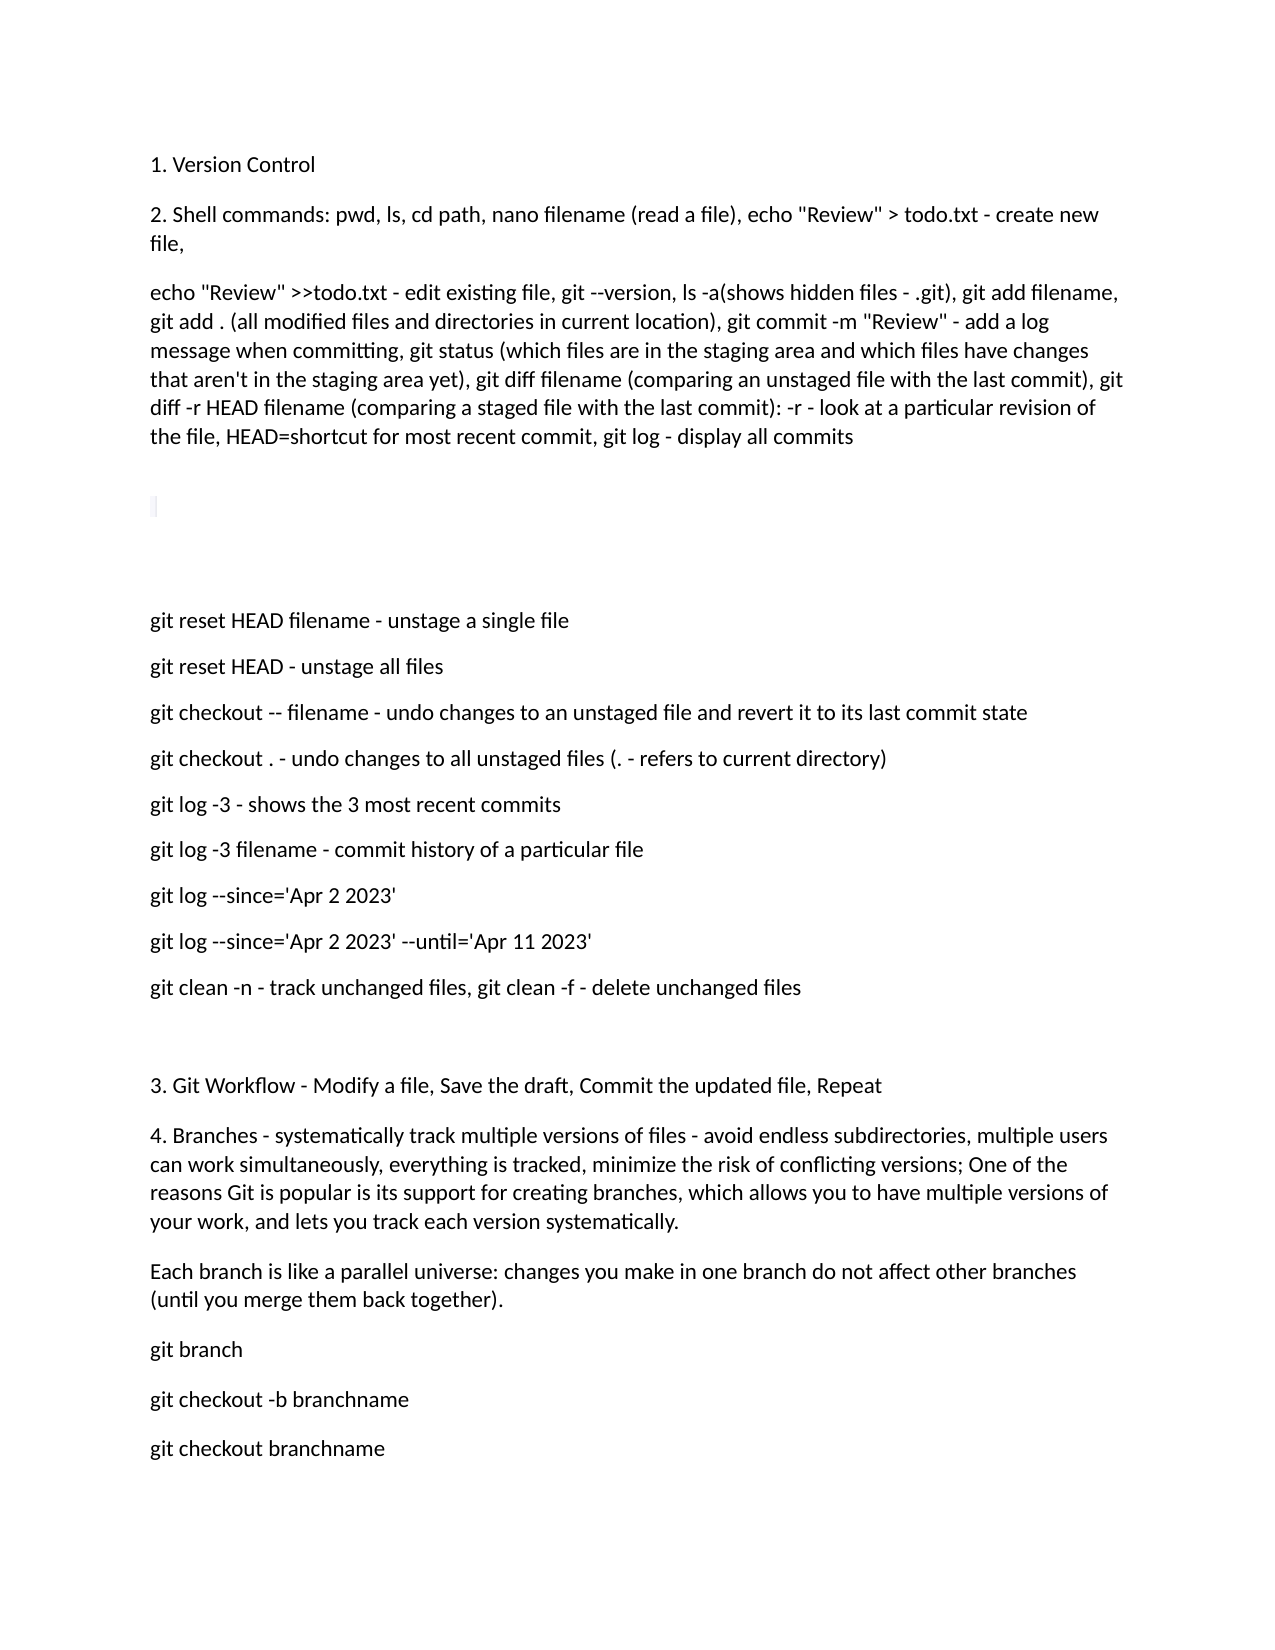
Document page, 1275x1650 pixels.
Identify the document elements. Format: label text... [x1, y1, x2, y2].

text git reset HEAD filename - unstage a single file [150, 609, 1125, 634]
text git branch [150, 1334, 1125, 1363]
text echo "Review" >>todo.txt - edit existing file, git --version, ls -a(shows hidden files - .git), git add filename, git add . (all modified files and directories in current location), git commit -m "Review" - add a log message when committing, git status (which files are in the staging area and which files have changes that aren't in the staging area yet), git diff filename (comparing an unstaged file with the last commit), git diff -r HEAD filename (comparing a staged file with the last commit): -r - look at a particular revision of the file, HEAD=shortcut for most recent commit, git log - display all commits [150, 278, 1125, 450]
text 2. Shell commands: pwd, ls, cd path, nano filename (read a file), echo "Review" > todo.txt - create new file, [150, 199, 1125, 257]
text 4. Branches - systematically track multiple versions of files - avoid endless subdirectories, multiple users can work simultaneously, everything is tracked, minimize the risk of conflicting versions; One of the reasons Git is popular is its support for creating branches, which allows you to have multiple versions of your work, and lets you track each version systematically. [150, 1120, 1125, 1235]
text git log --since='Apr 2 2023' [150, 884, 1125, 909]
text git checkout branchname [150, 1434, 1125, 1462]
text git clean -n - track unchanged files, git clean -f - delete unchanged files [150, 975, 1125, 1000]
text git log --since='Apr 2 2023' --until='Apr 11 2023' [150, 929, 1125, 954]
text git reset HEAD - unstage all files [150, 654, 1125, 679]
text Each branch is like a parallel universe: changes you make in one branch do not affect other branches (until you merge them back together). [150, 1256, 1125, 1314]
text git checkout -- filename - undo changes to an unstaged file and revert it to its last commit state [150, 700, 1125, 725]
text git checkout . - undo changes to all unstaged files (. - refers to current directory) [150, 746, 1125, 771]
text git checkout -b branchname [150, 1384, 1125, 1413]
text 3. Git Workflow - Modify a file, Save the draft, Commit the updated file, Repeat [150, 1071, 1125, 1099]
text 1. Version Control [150, 150, 1125, 179]
text git log -3 filename - commit history of a particular file [150, 838, 1125, 863]
text git log -3 - shows the 3 most recent commits [150, 792, 1125, 817]
